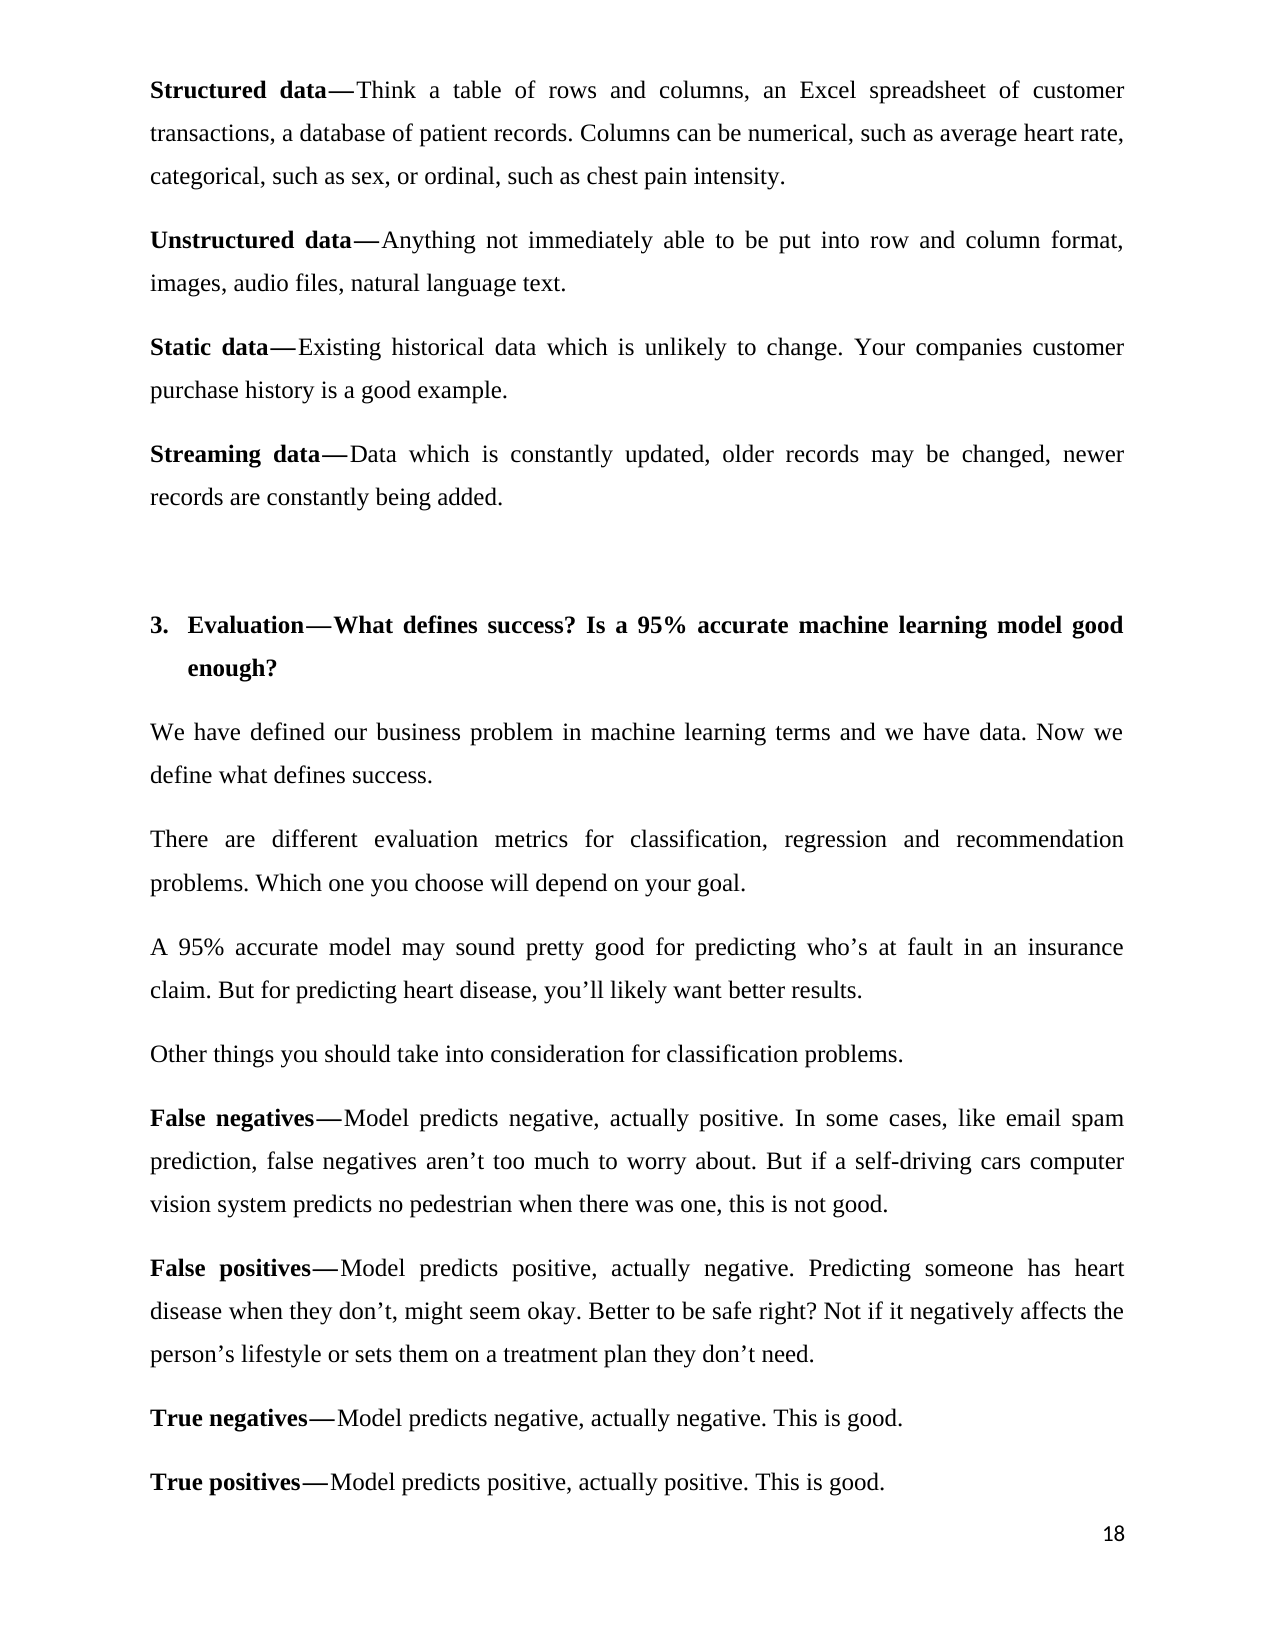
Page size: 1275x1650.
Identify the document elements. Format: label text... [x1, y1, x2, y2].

text Static data — Existing historical data which is unlikely to change. Your companies customer purchase history is a good example. [150, 332, 1125, 404]
text False positives — Model predicts positive, actually negative. Predicting someone has heart disease when they don’t, might seem okay. Better to be safe right? Not if it negatively affects the person’s lifestyle or sets them on a treatment plan they don’t need. [150, 1253, 1125, 1368]
text False negatives — Model predicts negative, actually positive. In some cases, like email spam prediction, false negatives aren’t too much to worry about. But if a self-driving cars computer vision system predicts no pedestrian when there was one, this is not good. [150, 1103, 1125, 1218]
text True negatives — Model predicts negative, actually negative. This is good. [150, 1403, 1125, 1432]
text Other things you should take into consideration for classification problems. [150, 1039, 1125, 1067]
text True positives — Model predicts positive, actually positive. This is good. [150, 1467, 1125, 1496]
text There are different evaluation metrics for classification, regression and recommendation problems. Which one you choose will depend on your goal. [150, 824, 1125, 896]
text We have defined our business problem in machine learning terms and we have data. Now we define what defines success. [150, 717, 1125, 789]
text Unstructured data — Anything not immediately able to be put into row and column format, images, audio files, natural language text. [150, 225, 1125, 297]
text A 95% accurate model may sound pretty good for predicting who’s at fault in an insurance claim. But for predicting heart disease, you’ll likely want better results. [150, 932, 1125, 1003]
list Evaluation — What defines success? Is a 95% accurate machine learning model good enough? [150, 610, 1125, 682]
text Structured data — Think a table of rows and columns, an Excel spreadsheet of customer transactions, a database of patient records. Columns can be numerical, such as average heart rate, categorical, such as sex, or ordinal, such as chest pain intensity. [150, 75, 1125, 190]
text Streaming data — Data which is constantly updated, older records may be changed, newer records are constantly being added. [150, 439, 1125, 511]
